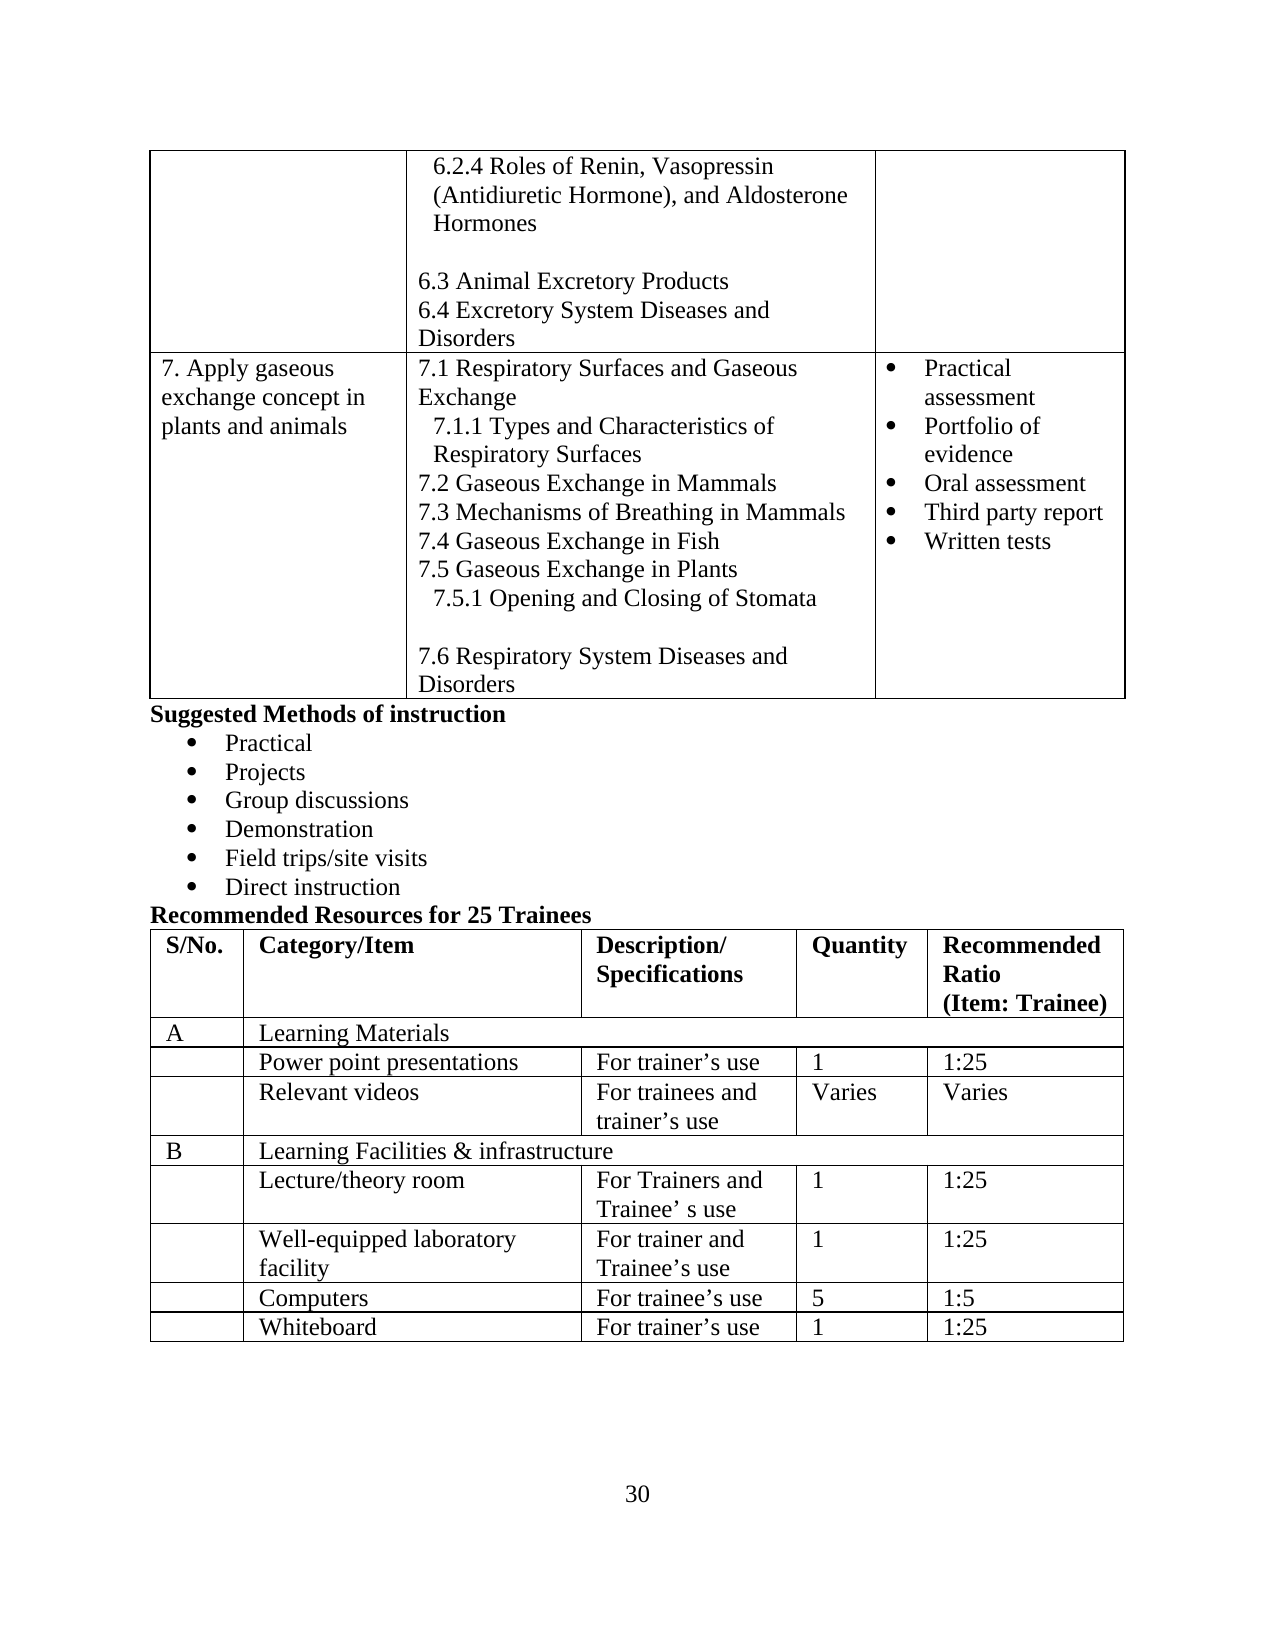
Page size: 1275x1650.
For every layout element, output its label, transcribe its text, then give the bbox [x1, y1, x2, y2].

table_cell 1:25 [928, 1166, 1123, 1223]
table_cell 1:25 [928, 1313, 1123, 1341]
table_cell Whiteboard [244, 1313, 581, 1341]
table_cell 1:5 [928, 1283, 1123, 1311]
table_cell 7. Apply gaseous exchange concept in plants and animals [151, 353, 406, 698]
table_cell For trainer and Trainee’s use [582, 1224, 796, 1282]
table_cell 5 [797, 1283, 927, 1311]
table_cell For trainees and trainer’s use [582, 1077, 796, 1135]
text Suggested Methods of instruction [150, 699, 1125, 728]
table_cell Lecture/theory room [244, 1166, 581, 1223]
text Recommended Resources for 25 Trainees [150, 901, 1125, 929]
table_header Quantity [797, 930, 927, 1017]
table_cell 1:25 [928, 1048, 1123, 1076]
table_cell Varies [797, 1077, 927, 1135]
table_cell 1 [797, 1048, 927, 1076]
table_cell Relevant videos [244, 1077, 581, 1135]
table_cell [151, 151, 406, 352]
table_cell B [151, 1136, 243, 1164]
table_cell For trainee’s use [582, 1283, 796, 1311]
table_cell [151, 1283, 243, 1311]
table_header S/No. [151, 930, 243, 1017]
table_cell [407, 151, 875, 352]
table_cell For trainer’s use [582, 1048, 796, 1076]
table_cell 1 [797, 1313, 927, 1341]
list Demonstration [187, 814, 1125, 843]
table_cell [151, 1224, 243, 1282]
list Direct instruction [187, 872, 1125, 901]
table_cell [151, 1166, 243, 1223]
table_cell For Trainers and Trainee’ s use [582, 1166, 796, 1223]
table_cell 1 [797, 1224, 927, 1282]
table_cell Power point presentations [244, 1048, 581, 1076]
table_cell Practical assessment Portfolio of evidence Oral assessment Third party report Written tests [876, 353, 1124, 698]
table_cell Varies [928, 1077, 1123, 1135]
table_cell 1 [797, 1166, 927, 1223]
table_header Recommended Ratio (Item: Trainee) [928, 930, 1123, 1017]
list Field trips/site visits [187, 843, 1125, 872]
table_cell Well-equipped laboratory facility [244, 1224, 581, 1282]
table_cell A [151, 1018, 243, 1046]
table_header Category/Item [244, 930, 581, 1017]
table_cell Computers [244, 1283, 581, 1311]
list Practical [187, 728, 1125, 757]
table_cell Learning Facilities & infrastructure [244, 1136, 1123, 1164]
table_cell For trainer’s use [582, 1313, 796, 1341]
table_cell [151, 1048, 243, 1076]
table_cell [876, 151, 1124, 352]
table_cell [151, 1313, 243, 1341]
table_header Description/ Specifications [582, 930, 796, 1017]
table_cell 1:25 [928, 1224, 1123, 1282]
table_cell [151, 1077, 243, 1135]
table_cell Learning Materials [244, 1018, 1123, 1046]
list Group discussions [187, 786, 1125, 814]
table_cell 7.1 Respiratory Surfaces and Gaseous Exchange 7.1.1 Types and Characteristics of Respiratory Surfaces 7.2 Gaseous Exchange in Mammals 7.3 Mechanisms of Breathing in Mammals 7.4 Gaseous Exchange in Fish 7.5 Gaseous Exchange in Plants 7.5.1 Opening and Closing of Stomata 7.6 Respiratory System Diseases and Disorders [407, 353, 875, 698]
list Projects [187, 757, 1125, 786]
